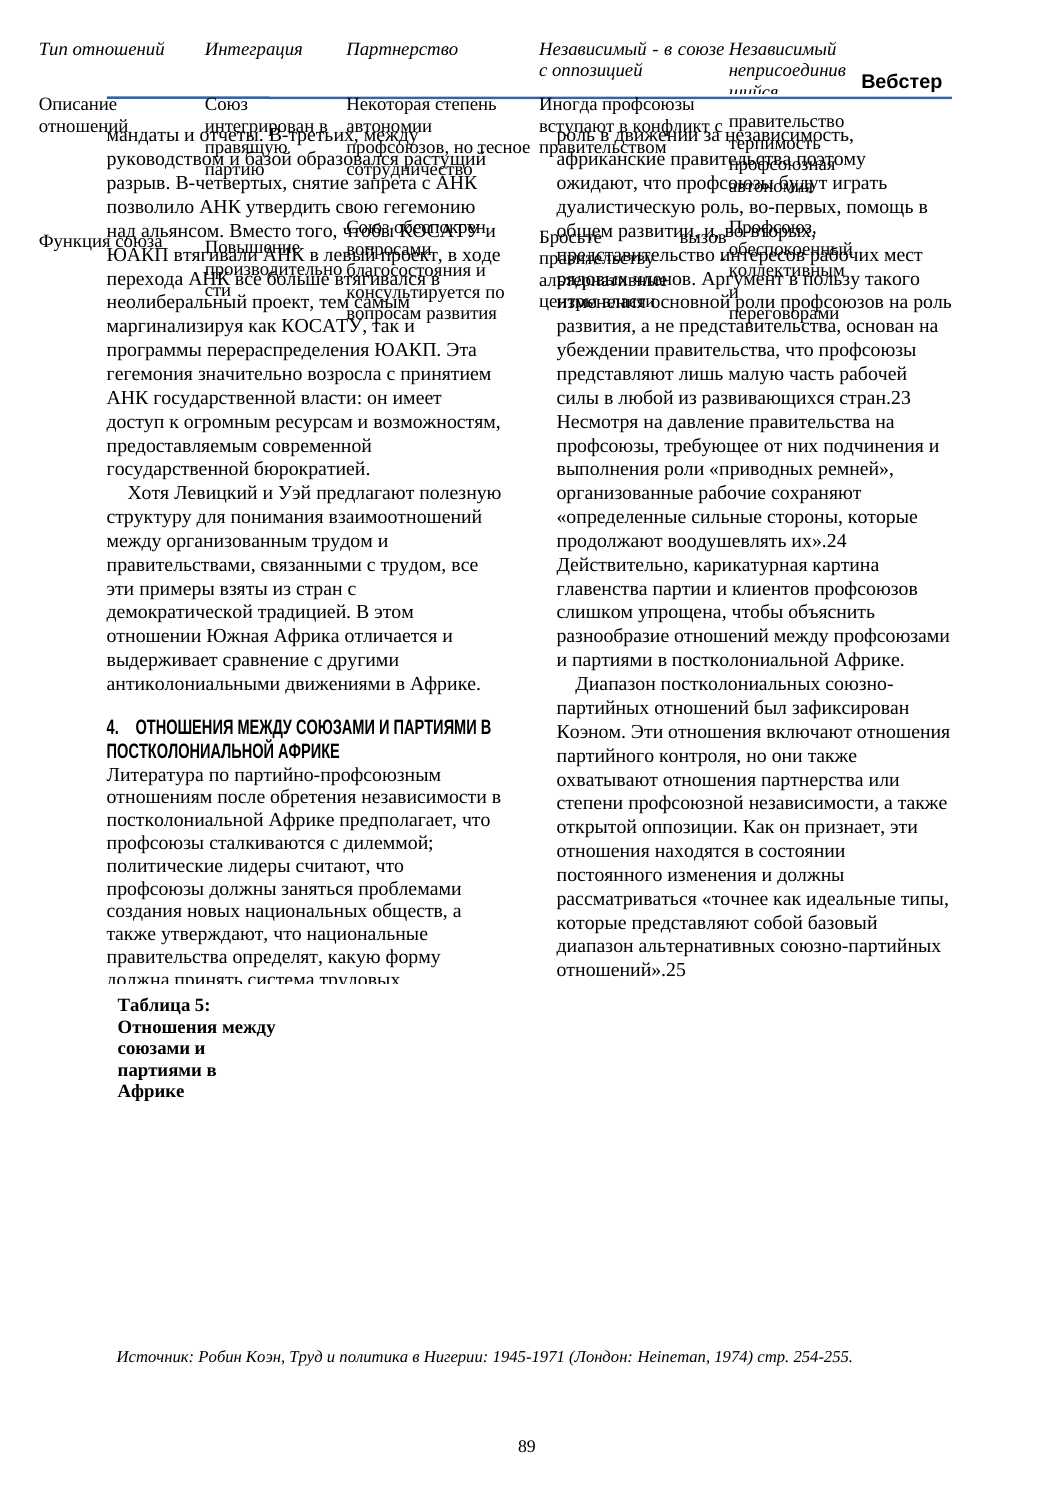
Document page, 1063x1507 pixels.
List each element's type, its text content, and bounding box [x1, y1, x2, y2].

text Хотя Левицкий и Уэй предлагают полезную структуру для понимания взаимоотношений между организованным трудом и правительствами, связанными с трудом, все эти примеры взяты из стран с демократической традицией. В этом отношении Южная Африка отличается и выдерживает сравнение с другими антиколониальными движениями в Африке. [106, 481, 502, 695]
text Вебстер [861, 70, 942, 93]
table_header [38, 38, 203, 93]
text Несмотря на давление правительства на профсоюзы, требующее от них подчинения и выполнения роли «приводных ремней», организованные рабочие сохраняют «определенные сильные стороны, которые продолжают воодушевлять их».24 Действительно, карикатурная картина главенства партии и клиентов профсоюзов слишком упрощена, чтобы объяснить разнообразие отношений между профсоюзами и партиями в постколониальной Африке. [556, 410, 952, 671]
text мандаты и отчеты. В-третьих, между руководством и базой образовался растущий разрыв. В-четвертых, снятие запрета с АНК позволило АНК утвердить свою гегемонию над альянсом. Вместо того, чтобы КОСАТУ и ЮАКП втягивали АНК в левый проект, в ходе перехода АНК все больше втягивался в неолиберальный проект, тем самым маргинализируя как КОСАТУ, так и программы перераспределения ЮАКП. Эта гегемония значительно возросла с принятием АНК государственной власти: он имеет доступ к огромным ресурсам и возможностям, предоставляемым современной государственной бюрократией. [106, 123, 502, 480]
text Источник: Робин Коэн, Труд и политика в Нигерии: 1945-1971 (Лондон: Heineman, 1974) стр. 254-255. [116, 1346, 855, 1366]
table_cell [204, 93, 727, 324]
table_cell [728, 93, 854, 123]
text 89 [518, 1436, 536, 1456]
text роль в движении за независимость, африканские правительства поэтому ожидают, что профсоюзы будут играть дуалистическую роль, во-первых, помощь в общем развитии, и, во-вторых, представительство интересов рабочих мест рядовых членов. Аргумент в пользу такого изменения основной роли профсоюзов на роль развития, а не представительства, основан на убеждении правительства, что профсоюзы представляют лишь малую часть рабочей силы в любой из развивающихся стран.23 [556, 123, 952, 409]
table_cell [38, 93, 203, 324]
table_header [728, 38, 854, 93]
text Таблица 5: Отношения между союзами и партиями в Африке [117, 994, 281, 1102]
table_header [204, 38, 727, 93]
text Диапазон постколониальных союзно-партийных отношений был зафиксирован Коэном. Эти отношения включают отношения партийного контроля, но они также охватывают отношения партнерства или степени профсоюзной независимости, а также открытой оппозиции. Как он признает, эти отношения находятся в состоянии постоянного изменения и должны рассматриваться «точнее как идеальные типы, которые представляют собой базовый диапазон альтернативных союзно-партийных отношений».25 [556, 672, 952, 981]
text Литература по партийно-профсоюзным отношениям после обретения независимости в постколониальной Африке предполагает, что профсоюзы сталкиваются с дилеммой; политические лидеры считают, что профсоюзы должны заняться проблемами создания новых национальных обществ, а также утверждают, что национальные правительства определят, какую форму должна принять система трудовых отношений. Эта дилемма отражена двумя ведущими учеными по африканским трудовым отношениям: [106, 763, 502, 983]
list ОТНОШЕНИЯ МЕЖДУ СОЮЗАМИ И ПАРТИЯМИ В ПОСТКОЛОНИАЛЬНОЙ АФРИКЕ [106, 715, 502, 763]
